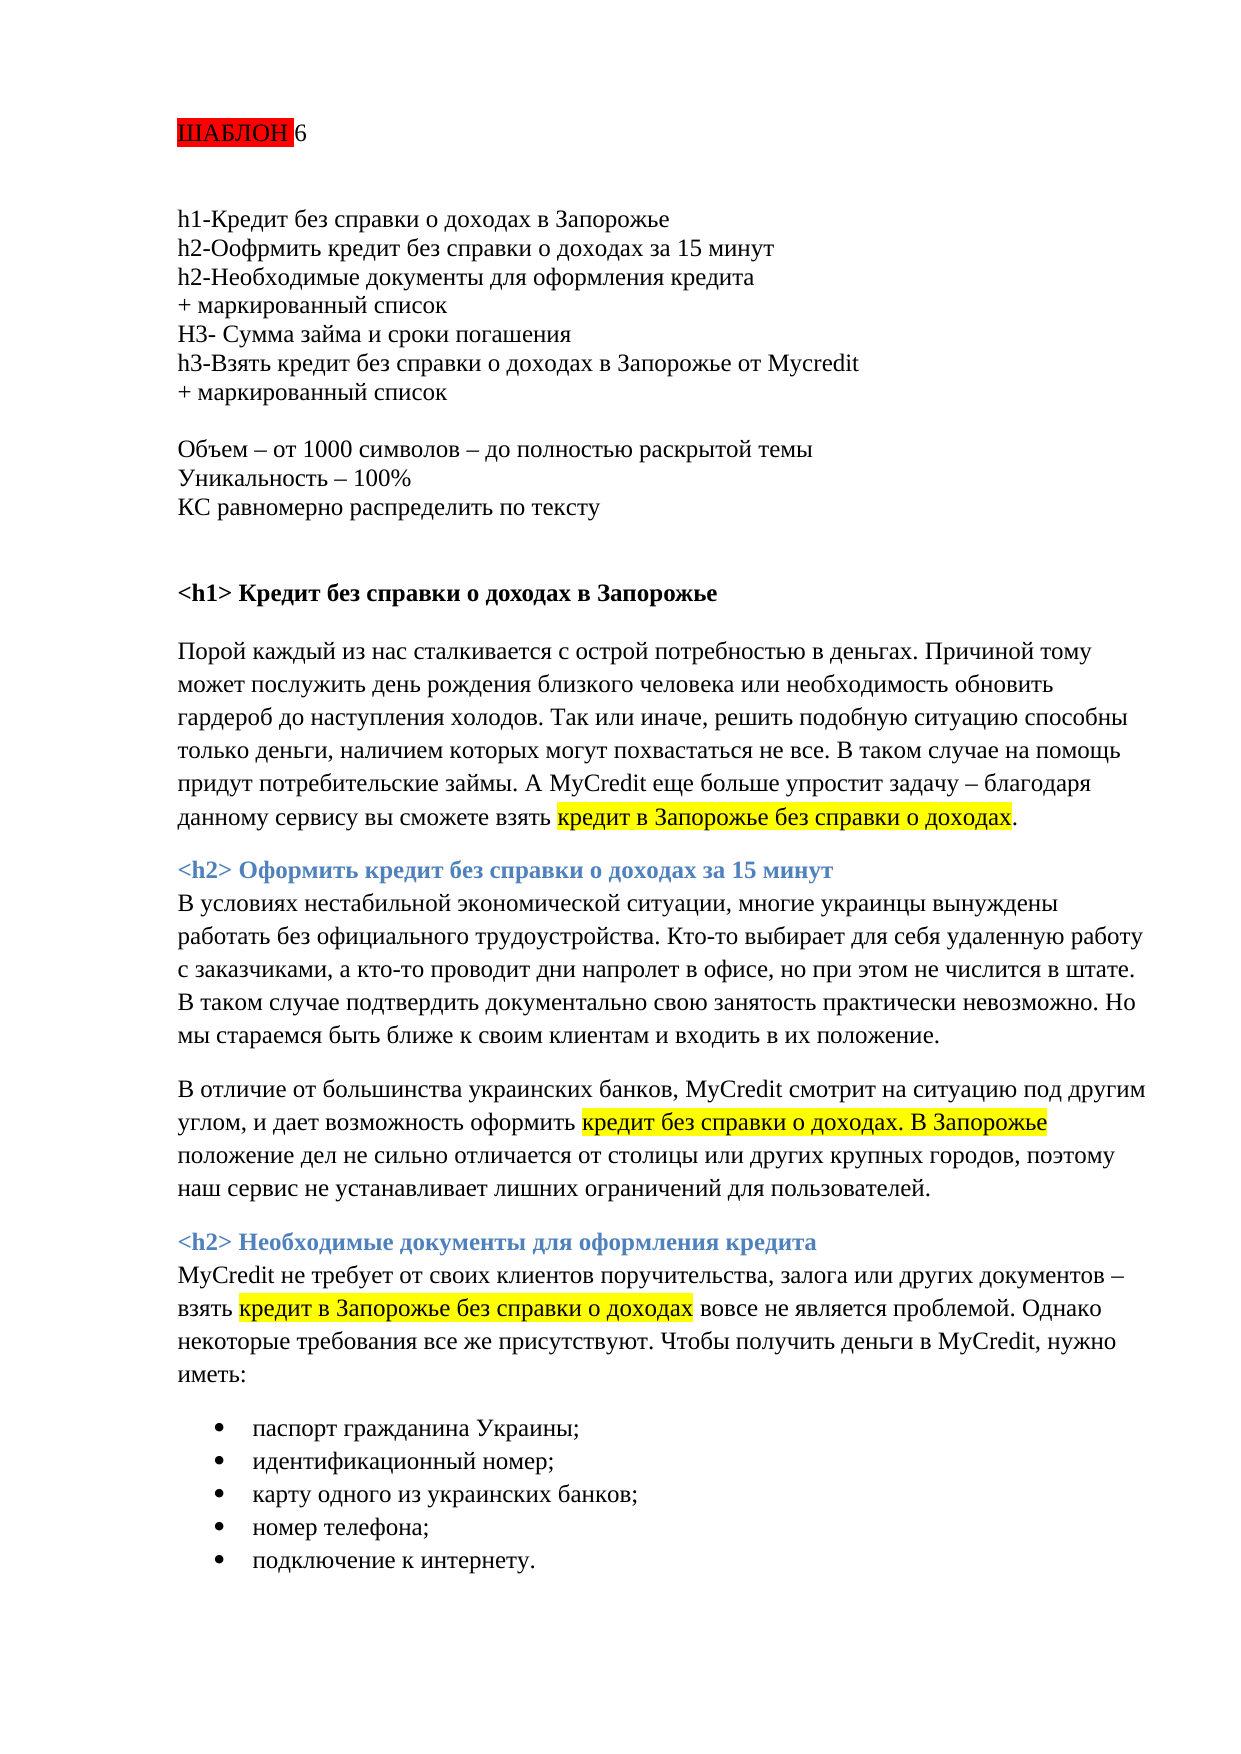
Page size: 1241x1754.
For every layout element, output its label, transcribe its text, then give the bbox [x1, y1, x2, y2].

subtitle <h1> Кредит без справки о доходах в Запорожье [177, 578, 1152, 607]
text MyCredit не требует от своих клиентов поручительства, залога или других документов – взять кредит в Запорожье без справки о доходах вовсе не является проблемой. Однако некоторые требования все же присутствуют. Чтобы получить деньги в MyCredit, нужно иметь: [177, 1260, 1152, 1388]
text Уникальность – 100% [177, 463, 1152, 492]
subtitle <h2> Необходимые документы для оформления кредита [177, 1227, 1152, 1256]
text H3- Сумма займа и сроки погашения [177, 319, 1152, 348]
subtitle <h2> Оформить кредит без справки о доходах за 15 минут [177, 855, 1152, 884]
text Объем – от 1000 символов – до полностью раскрытой темы [177, 434, 1152, 463]
text В условиях нестабильной экономической ситуации, многие украинцы вынуждены работать без официального трудоустройства. Кто-то выбирает для себя удаленную работу с заказчиками, а кто-то проводит дни напролет в офисе, но при этом не числится в штате. В таком случае подтвердить документально свою занятость практически невозможно. Но мы стараемся быть ближе к своим клиентам и входить в их положение. [177, 888, 1152, 1049]
text + маркированный список [177, 377, 1152, 406]
text h2-Необходимые документы для оформления кредита [177, 262, 1152, 291]
list идентификационный номер; [215, 1446, 1152, 1475]
list подключение к интернету. [215, 1545, 1152, 1574]
list карту одного из украинских банков; [215, 1479, 1152, 1508]
text h1-Кредит без справки о доходах в Запорожье [177, 204, 1152, 233]
list номер телефона; [215, 1512, 1152, 1541]
text В отличие от большинства украинских банков, MyCredit смотрит на ситуацию под другим углом, и дает возможность оформить кредит без справки о доходах. В Запорожье положение дел не сильно отличается от столицы или других крупных городов, поэтому наш сервис не устанавливает лишних ограничений для пользователей. [177, 1074, 1152, 1202]
text h2-Оофрмить кредит без справки о доходах за 15 минут [177, 233, 1152, 262]
list паспорт гражданина Украины; [215, 1413, 1152, 1442]
text + маркированный список [177, 291, 1152, 319]
text КС равномерно распределить по тексту [177, 492, 1152, 521]
text Порой каждый из нас сталкивается с острой потребностью в деньгах. Причиной тому может послужить день рождения близкого человека или необходимость обновить гардероб до наступления холодов. Так или иначе, решить подобную ситуацию способны только деньги, наличием которых могут похвастаться не все. В таком случае на помощь придут потребительские займы. А MyCredit еще больше упростит задачу – благодаря данному сервису вы сможете взять кредит в Запорожье без справки о доходах. [177, 636, 1152, 830]
text h3-Взять кредит без справки о доходах в Запорожье от Mycredit [177, 348, 1152, 377]
text ШАБЛОН 6 [294, 118, 1152, 147]
